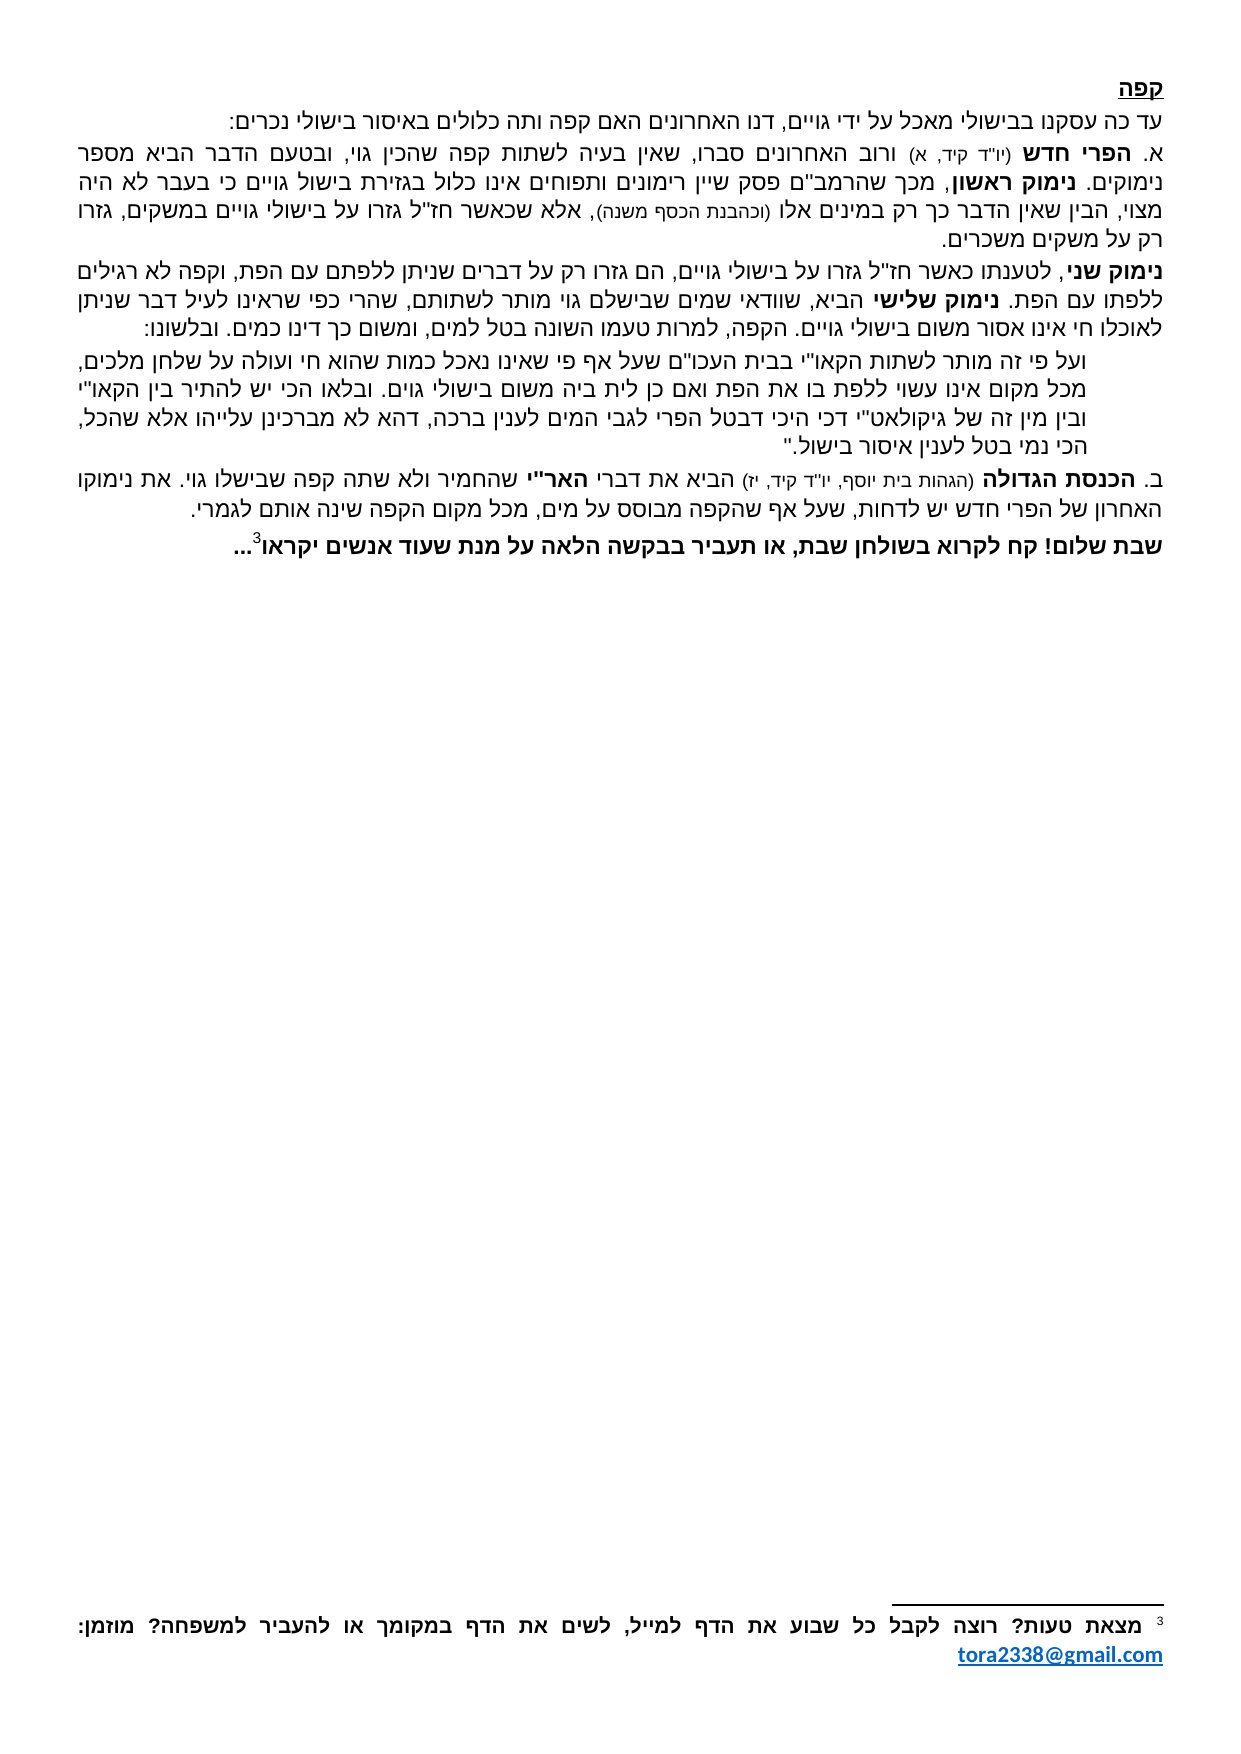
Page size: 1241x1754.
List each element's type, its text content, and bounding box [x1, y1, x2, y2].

text שבת שלום! קח לקרוא בשולחן שבת, או תעביר בבקשה הלאה על מנת שעוד אנשים יקראו... [77, 529, 1163, 561]
text עד כה עסקנו בבישולי מאכל על ידי גויים, דנו האחרונים האם קפה ותה כלולים באיסור בישולי נכרים: [77, 108, 1163, 134]
text נימוק שני, לטענתו כאשר חז''ל גזרו על בישולי גויים, הם גזרו רק על דברים שניתן ללפתם עם הפת, וקפה לא רגילים ללפתו עם הפת. נימוק שלישי הביא, שוודאי שמים שבישלם גוי מותר לשתותם, שהרי כפי שראינו לעיל דבר שניתן לאוכלו חי אינו אסור משום בישולי גויים. הקפה, למרות טעמו השונה בטל למים, ומשום כך דינו כמים. ובלשונו: [77, 258, 1163, 341]
text קפה [77, 75, 1163, 101]
text ועל פי זה מותר לשתות הקאו"י בבית העכו"ם שעל אף פי שאינו נאכל כמות שהוא חי ועולה על שלחן מלכים, מכל מקום אינו עשוי ללפת בו את הפת ואם כן לית ביה משום בישולי גוים. ובלאו הכי יש להתיר בין הקאו"י ובין מין זה של גיקולאט"י דכי היכי דבטל הפרי לגבי המים לענין ברכה, דהא לא מברכינן עלייהו אלא שהכל, הכי נמי בטל לענין איסור בישול.'' [77, 348, 1088, 459]
text ב. הכנסת הגדולה (הגהות בית יוסף, יו''ד קיד, יז) הביא את דברי האר''י שהחמיר ולא שתה קפה שבישלו גוי. את נימוקו האחרון של הפרי חדש יש לדחות, שעל אף שהקפה מבוסס על מים, מכל מקום הקפה שינה אותם לגמרי. [77, 466, 1163, 523]
text א. הפרי חדש (יו''ד קיד, א) ורוב האחרונים סברו, שאין בעיה לשתות קפה שהכין גוי, ובטעם הדבר הביא מספר נימוקים. נימוק ראשון, מכך שהרמב''ם פסק שיין רימונים ותפוחים אינו כלול בגזירת בישול גויים כי בעבר לא היה מצוי, הבין שאין הדבר כך רק במינים אלו (וכהבנת הכסף משנה), אלא שכאשר חז''ל גזרו על בישולי גויים במשקים, גזרו רק על משקים משכרים. [77, 140, 1163, 252]
